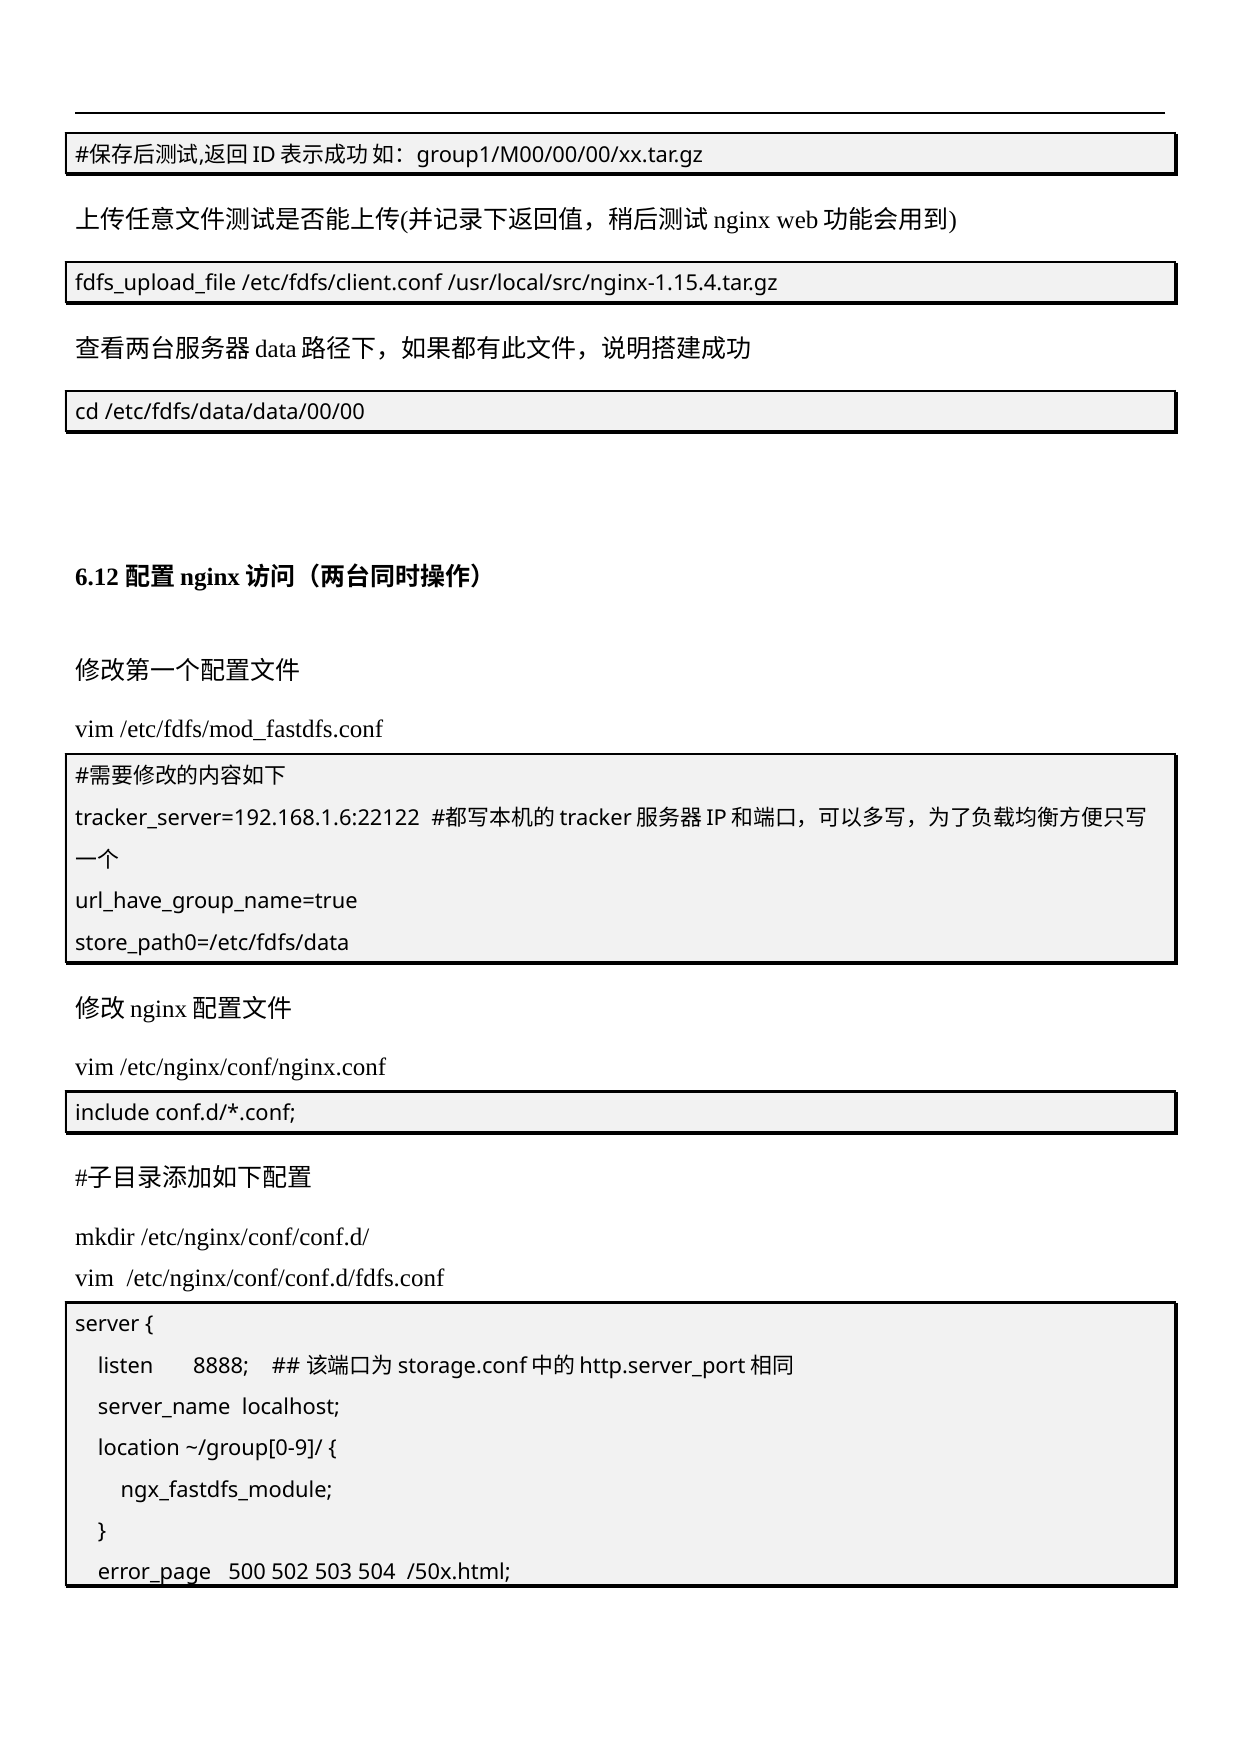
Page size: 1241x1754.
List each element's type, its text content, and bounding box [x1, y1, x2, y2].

text #保存后测试,返回ID表示成功 如：group1/M00/00/00/xx.tar.gz [67, 134, 1174, 172]
text #需要修改的内容如下 [67, 755, 1174, 791]
text cd /etc/fdfs/data/data/00/00 [67, 392, 1174, 430]
text 上传任意文件测试是否能上传(并记录下返回值，稍后测试nginx web功能会用到) [75, 184, 1165, 252]
text ngx_fastdfs_module; [67, 1467, 1174, 1505]
text server_name localhost; [67, 1384, 1174, 1423]
text server { [67, 1304, 1174, 1339]
text #子目录添加如下配置 [75, 1142, 1165, 1210]
text } [67, 1509, 1174, 1547]
text listen 8888; ## 该端口为storage.conf中的http.server_port相同 [67, 1343, 1174, 1381]
text fdfs_upload_file /etc/fdfs/client.conf /usr/local/src/nginx-1.15.4.tar.gz [67, 263, 1174, 301]
subtitle 配置nginx访问（两台同时操作） [75, 541, 1165, 609]
text vim /etc/nginx/conf/nginx.conf [75, 1049, 1165, 1083]
text 查看两台服务器data路径下，如果都有此文件，说明搭建成功 [75, 313, 1165, 381]
text url_have_group_name=true [67, 879, 1174, 917]
text 修改nginx配置文件 [75, 972, 1165, 1040]
text vim /etc/fdfs/mod_fastdfs.conf [75, 712, 1165, 746]
text tracker_server=192.168.1.6:22122 #都写本机的tracker服务器IP和端口，可以多写，为了负载均衡方便只写一个 [67, 795, 1174, 875]
text 修改第一个配置文件 [75, 635, 1165, 703]
text vim /etc/nginx/conf/conf.d/fdfs.conf [75, 1260, 1165, 1294]
text store_path0=/etc/fdfs/data [67, 920, 1174, 961]
text mkdir /etc/nginx/conf/conf.d/ [75, 1219, 1165, 1253]
text location ~/group[0-9]/ { [67, 1426, 1174, 1464]
text error_page 500 502 503 504 /50x.html; [67, 1550, 1174, 1584]
text include conf.d/*.conf; [67, 1093, 1174, 1131]
